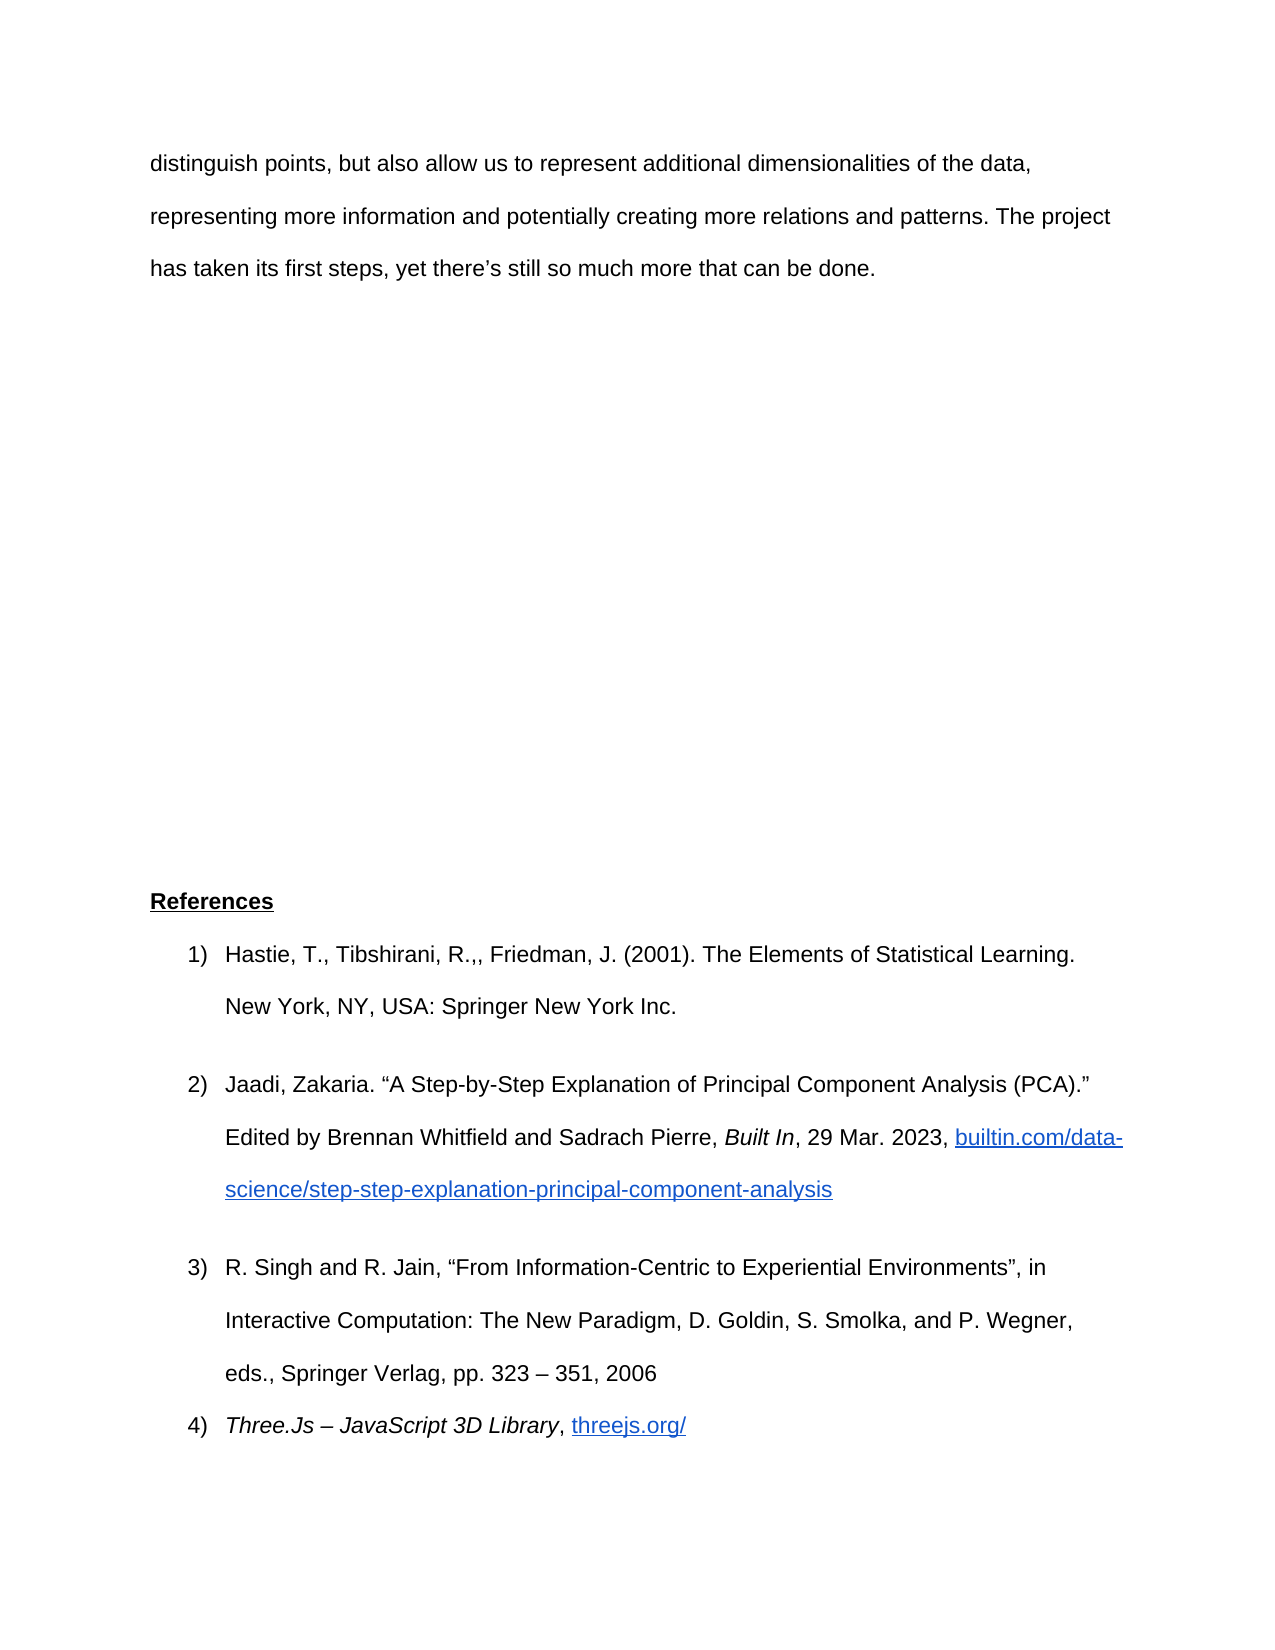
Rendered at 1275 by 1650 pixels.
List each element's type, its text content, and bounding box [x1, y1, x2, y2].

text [150, 150, 1125, 282]
list Three.Js – JavaScript 3D Library, threejs.org/ [187, 1412, 1125, 1439]
text References [150, 888, 1125, 914]
list Hastie, T., Tibshirani, R.,, Friedman, J. (2001). The Elements of Statistical Learning. New York, NY, USA: Springer New York Inc. [187, 941, 1125, 1020]
list Jaadi, Zakaria. “A Step-by-Step Explanation of Principal Component Analysis (PCA).” Edited by Brennan Whitfield and Sadrach Pierre, Built In, 29 Mar. 2023, builtin.com/data-science/step-step-explanation-principal-component-analysis [187, 1071, 1125, 1203]
list R. Singh and R. Jain, “From Information-Centric to Experiential Environments”, in Interactive Computation: The New Paradigm, D. Goldin, S. Smolka, and P. Wegner, eds., Springer Verlag, pp. 323 – 351, 2006 [187, 1254, 1125, 1386]
